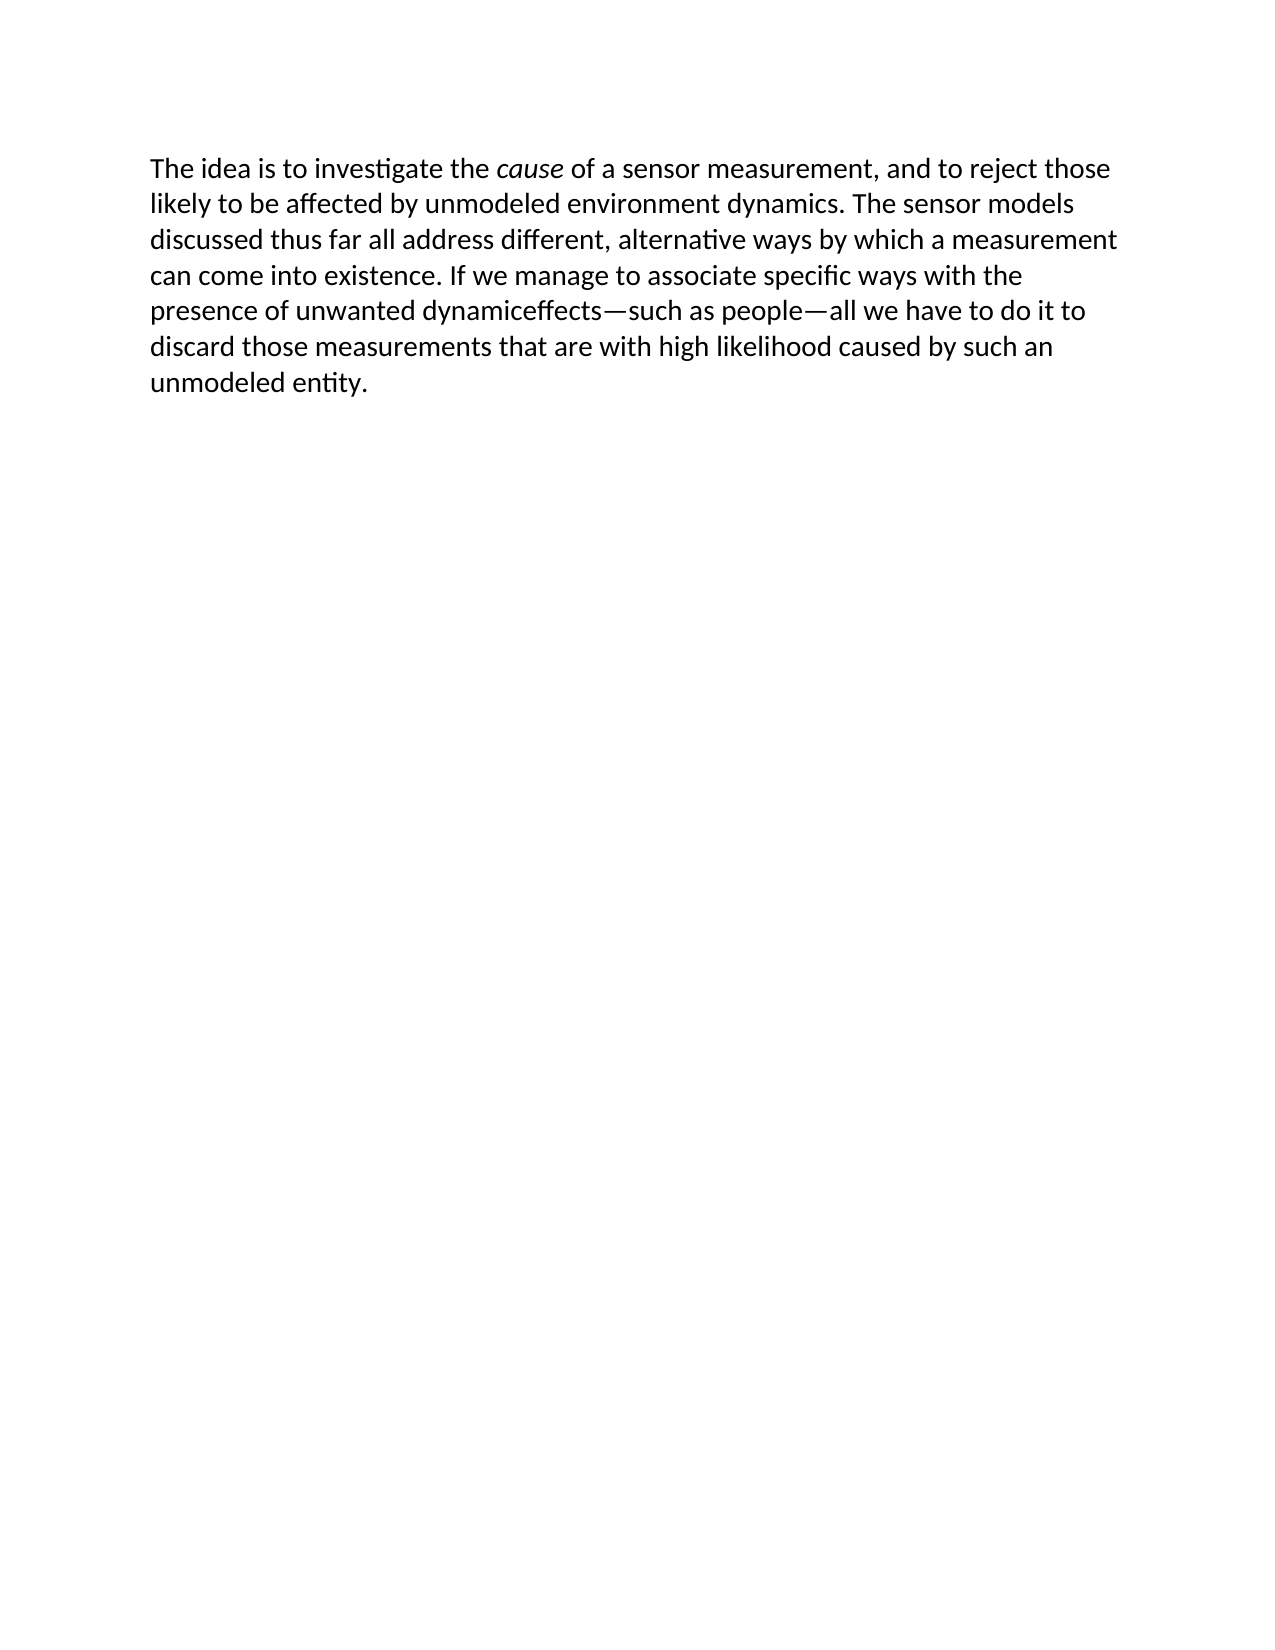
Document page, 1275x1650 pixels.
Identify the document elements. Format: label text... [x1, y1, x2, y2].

text The idea is to investigate the cause of a sensor measurement, and to reject those likely to be affected by unmodeled environment dynamics. The sensor models discussed thus far all address different, alternative ways by which a measurement can come into existence. If we manage to associate specific ways with the presence of unwanted dynamiceffects—such as people—all we have to do it to discard those measurements that are with high likelihood caused by such an unmodeled entity. [150, 150, 1125, 399]
